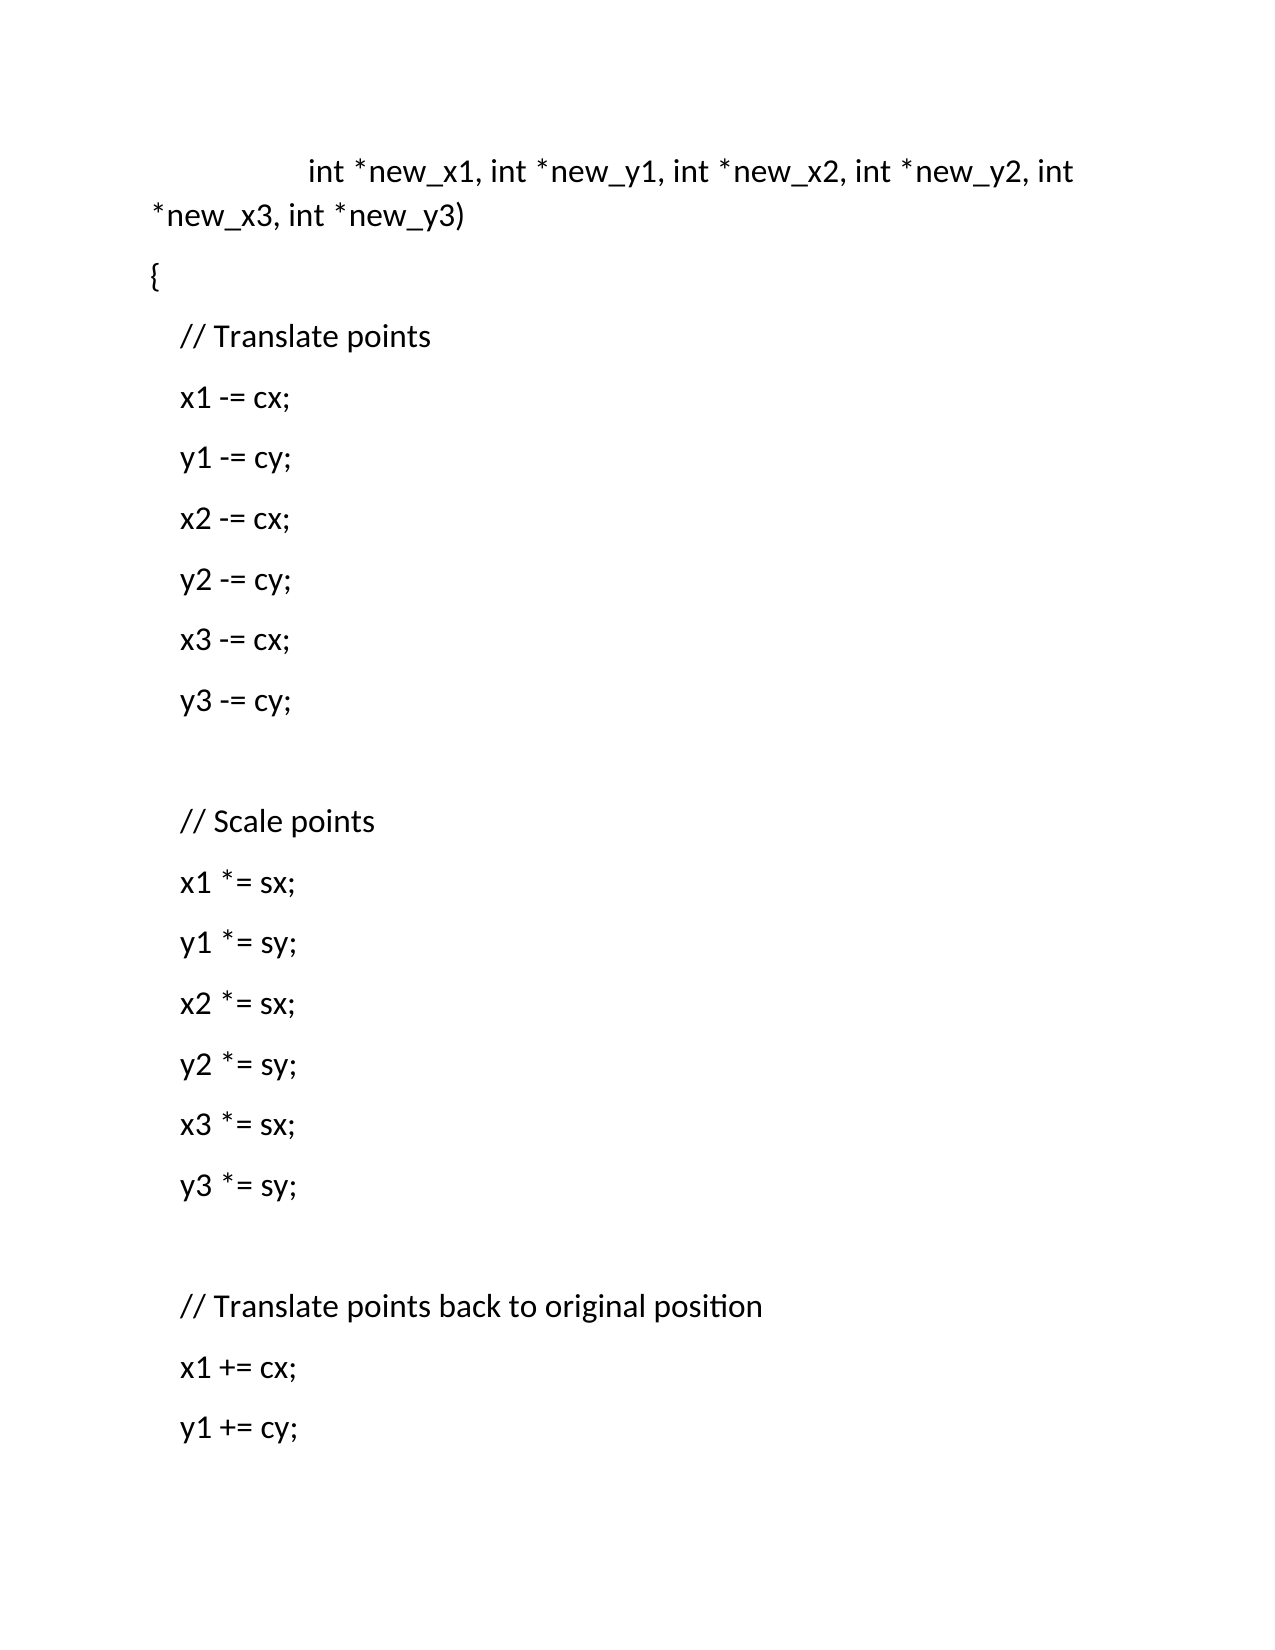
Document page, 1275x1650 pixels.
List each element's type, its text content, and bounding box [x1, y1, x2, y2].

text x1 -= cx; [150, 376, 1125, 417]
text y1 -= cy; [150, 436, 1125, 477]
text y1 *= sy; [150, 921, 1125, 962]
text // Translate points back to original position [150, 1285, 1125, 1326]
text y3 *= sy; [150, 1164, 1125, 1205]
text y3 -= cy; [150, 679, 1125, 720]
text { [150, 254, 1125, 295]
text x3 *= sx; [150, 1103, 1125, 1144]
text x3 -= cx; [150, 618, 1125, 659]
text // Scale points [150, 800, 1125, 841]
text y2 -= cy; [150, 558, 1125, 598]
text x1 += cx; [150, 1346, 1125, 1387]
text y1 += cy; [150, 1406, 1125, 1447]
text y2 *= sy; [150, 1043, 1125, 1083]
text x1 *= sx; [150, 861, 1125, 902]
text int *new_x1, int *new_y1, int *new_x2, int *new_y2, int *new_x3, int *new_y3) [150, 150, 1125, 235]
text x2 -= cx; [150, 497, 1125, 538]
text // Translate points [150, 315, 1125, 356]
text x2 *= sx; [150, 982, 1125, 1023]
